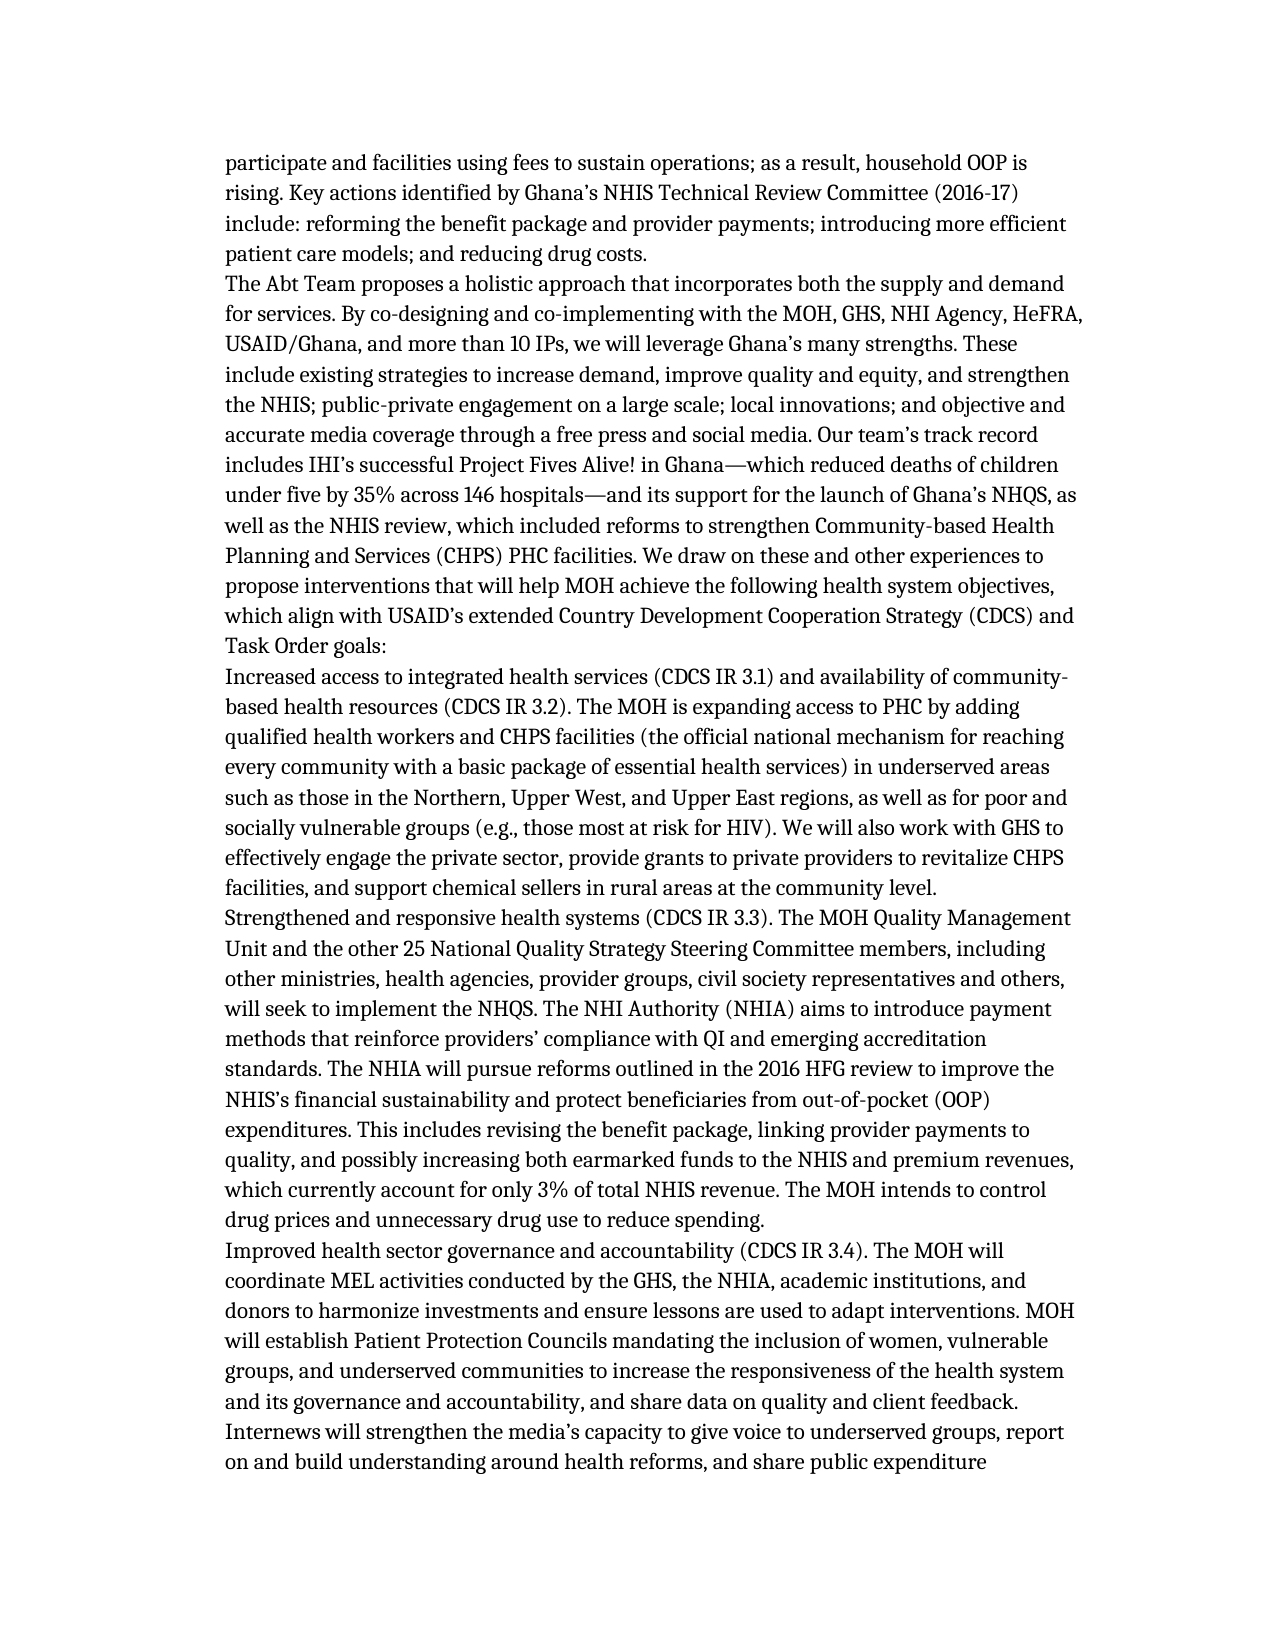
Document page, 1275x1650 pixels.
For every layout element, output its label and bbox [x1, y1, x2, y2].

list [187, 150, 1087, 1475]
